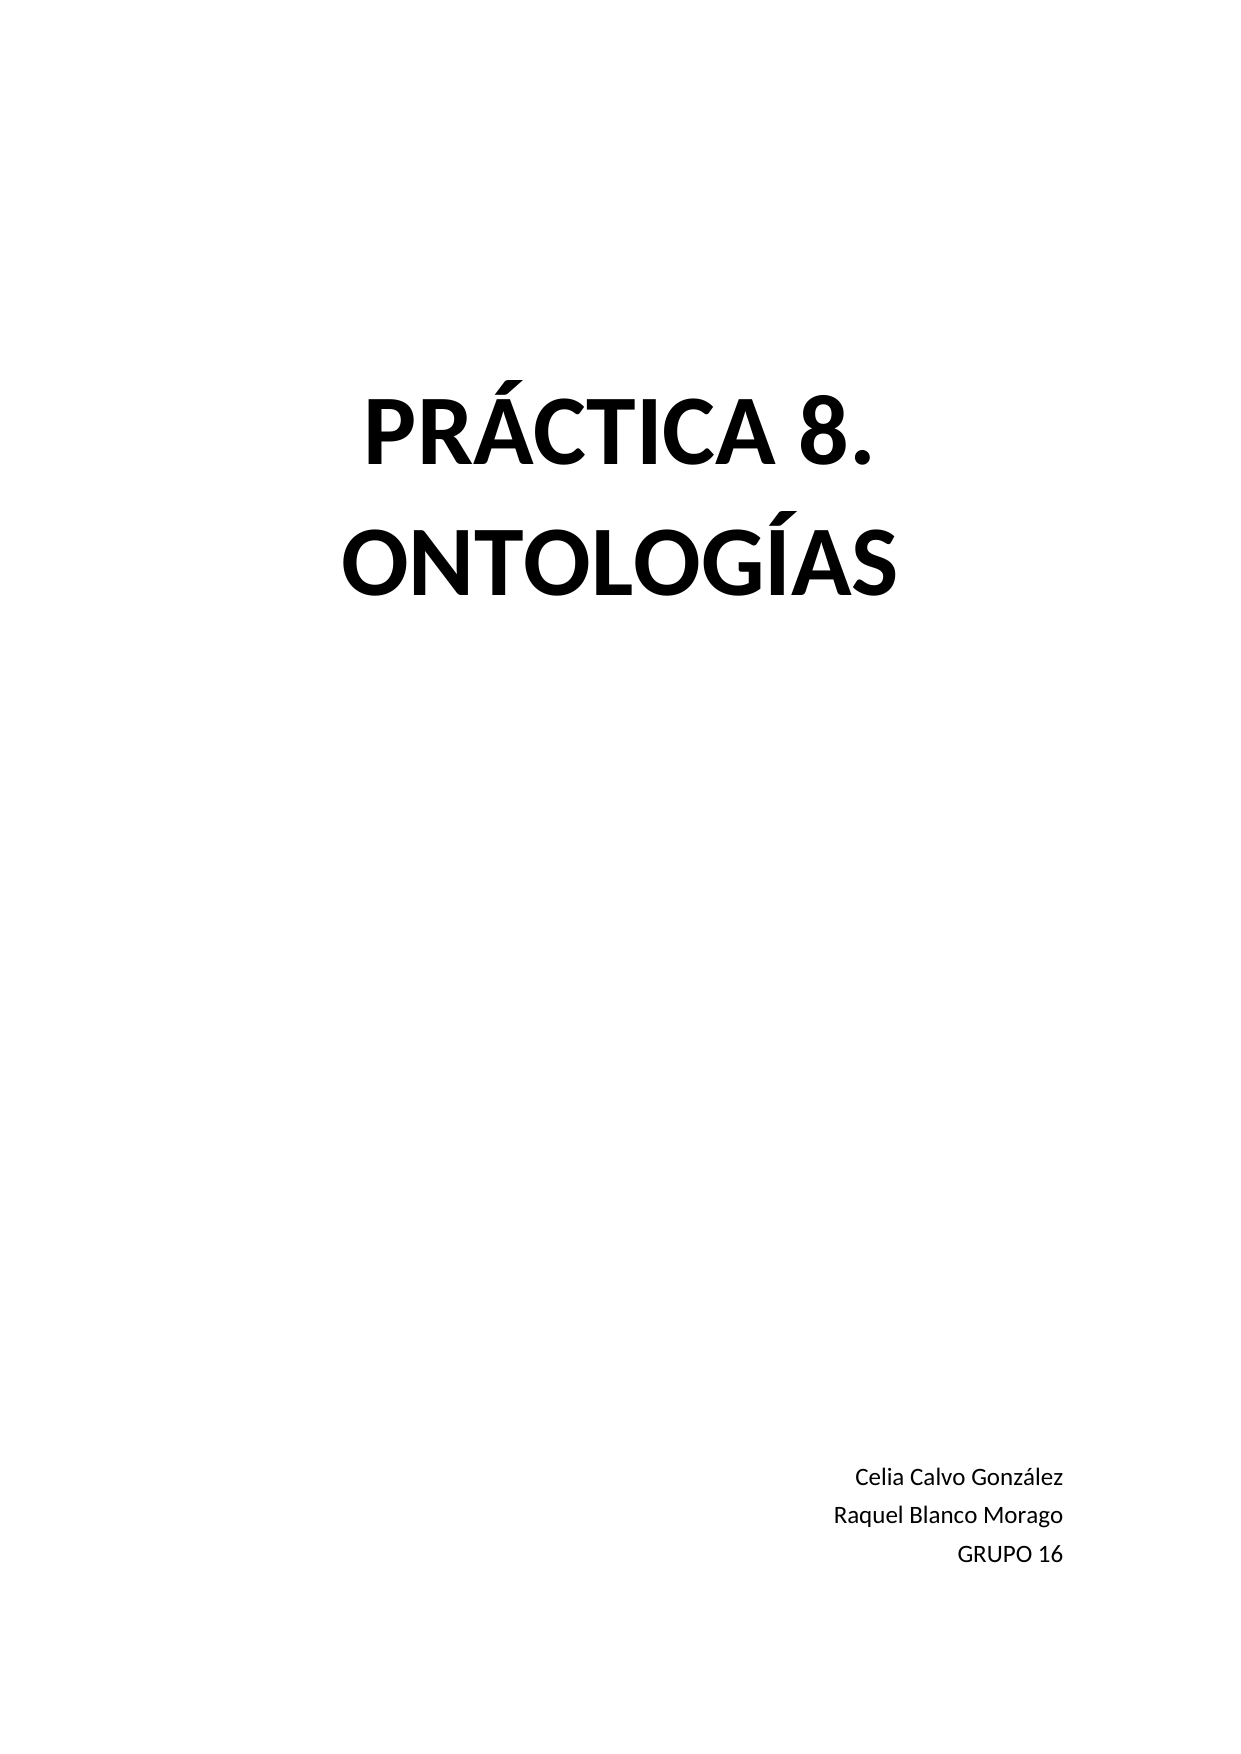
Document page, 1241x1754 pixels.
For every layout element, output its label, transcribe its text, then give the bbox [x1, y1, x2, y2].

text GRUPO 16 [177, 1538, 1063, 1569]
text ONTOLOGÍAS [177, 498, 1063, 620]
text Raquel Blanco Morago [177, 1499, 1063, 1530]
text Celia Calvo González [177, 1461, 1063, 1491]
text PRÁCTICA 8. [177, 367, 1063, 489]
